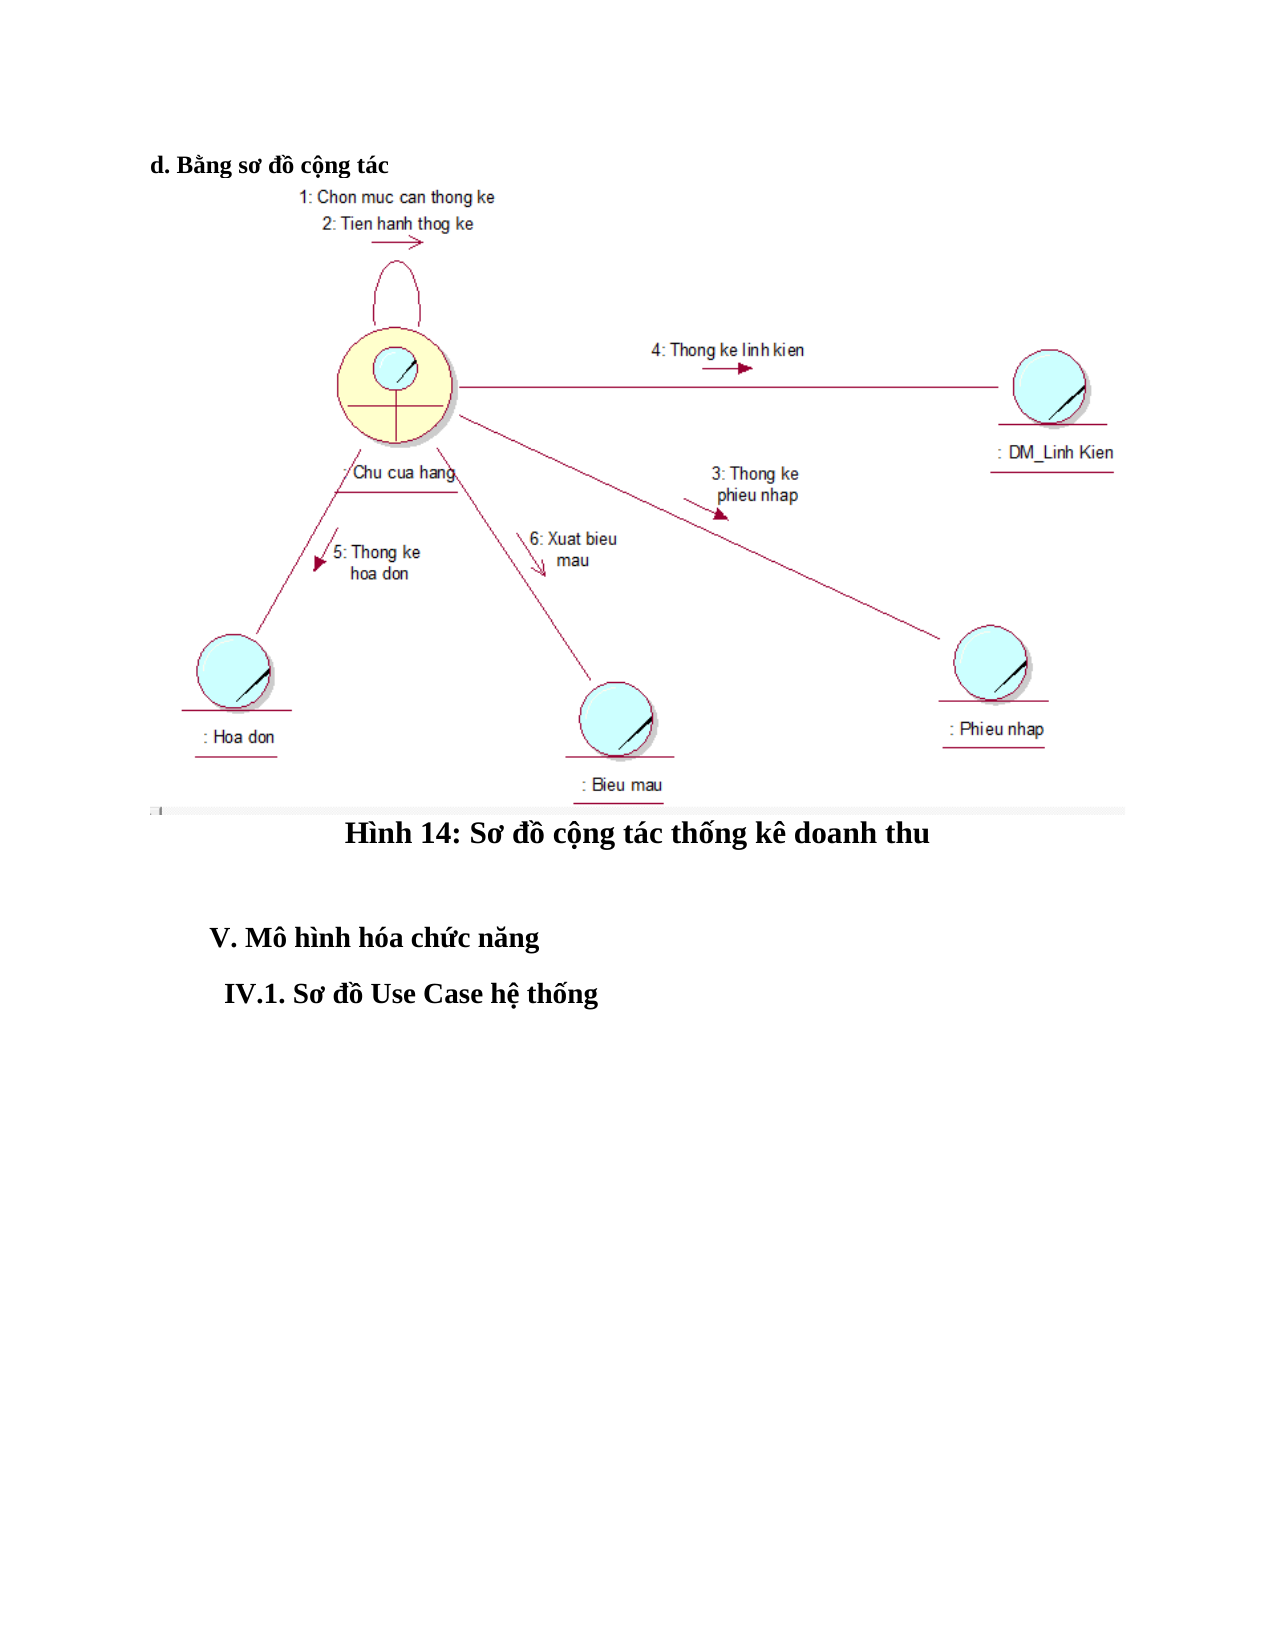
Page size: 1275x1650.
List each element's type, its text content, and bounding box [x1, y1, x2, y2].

text Hình 14: Sơ đồ cộng tác thống kê doanh thu [150, 815, 1125, 850]
list IV.1. Sơ đồ Use Case hệ thống [224, 976, 1125, 1010]
picture [150, 178, 1125, 815]
text Mô hình hóa chức năng [209, 920, 1125, 954]
text d. Bằng sơ đồ cộng tác [150, 150, 1125, 178]
